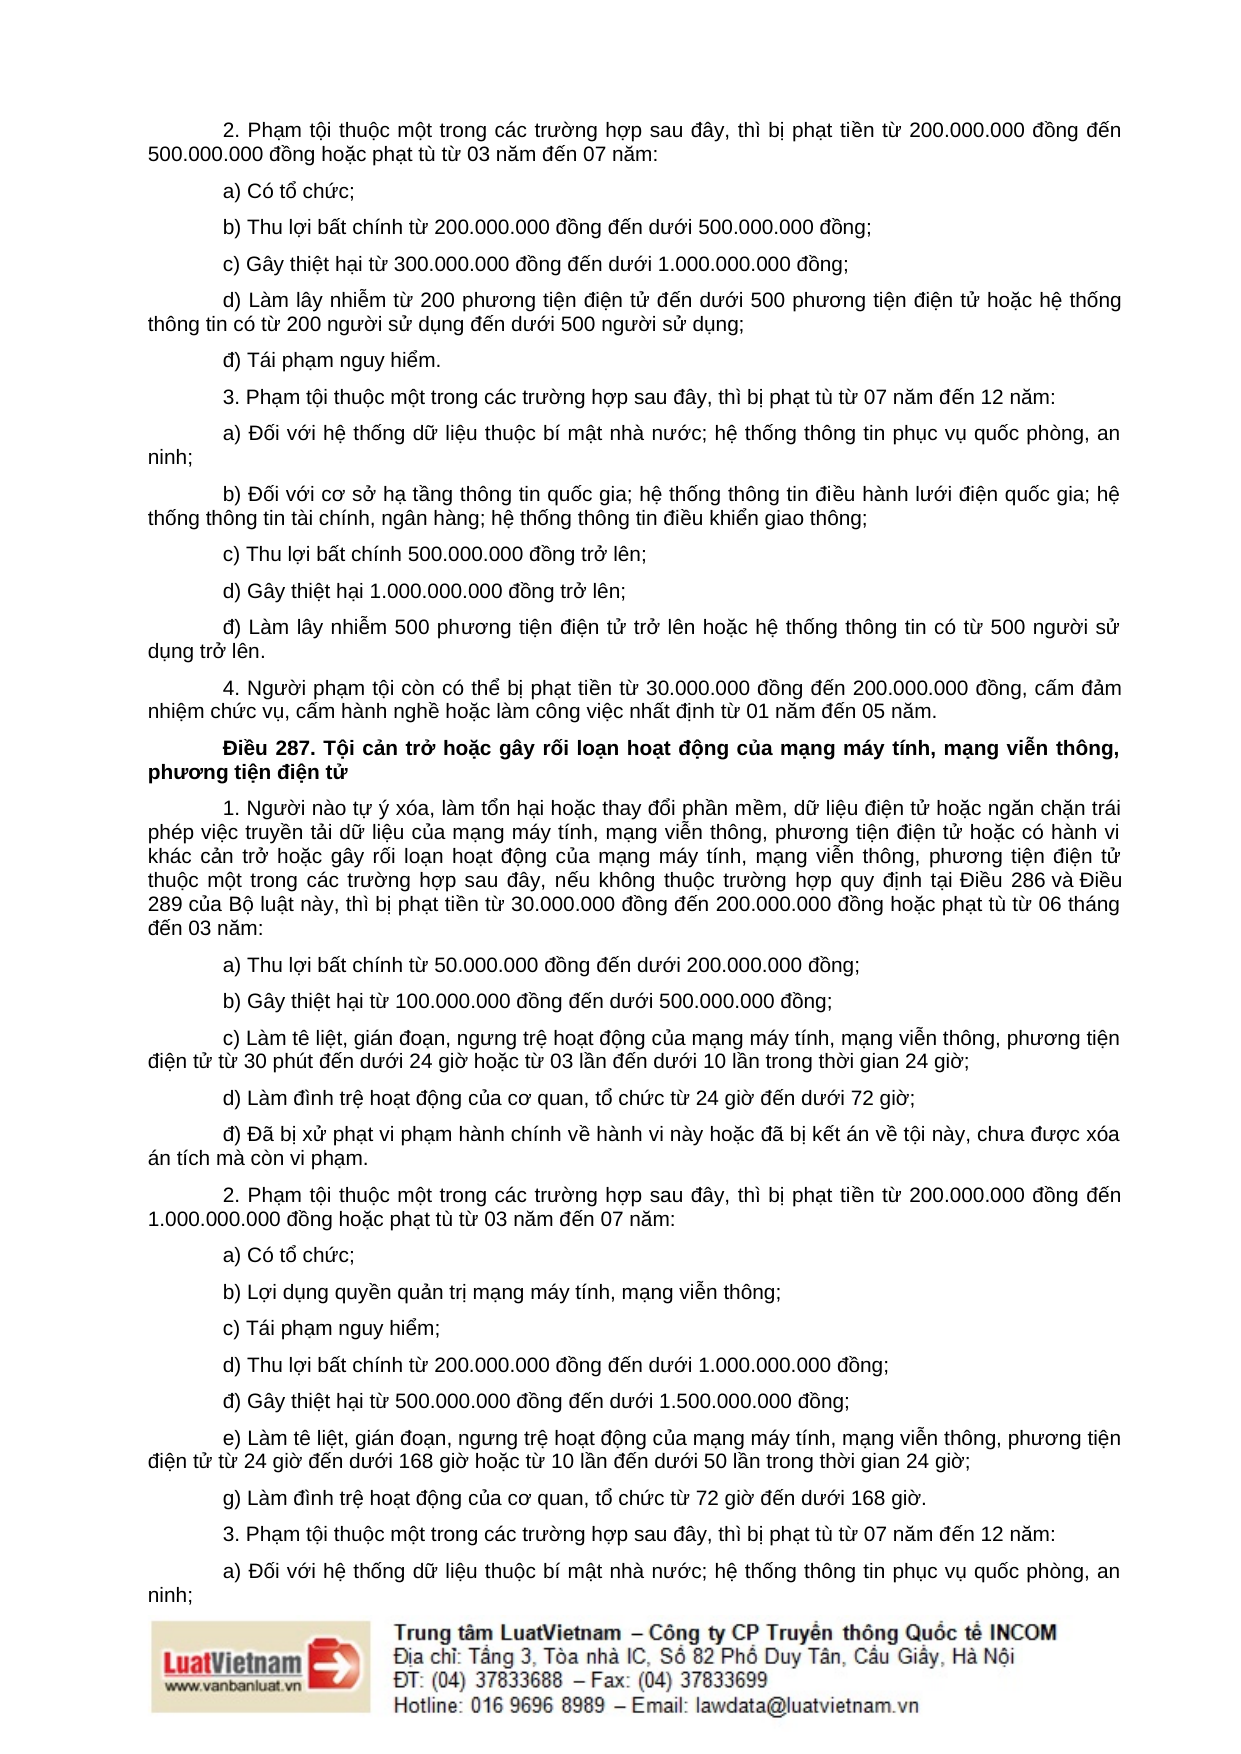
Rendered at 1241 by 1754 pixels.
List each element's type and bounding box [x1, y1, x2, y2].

picture [147, 1615, 1087, 1732]
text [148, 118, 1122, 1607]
